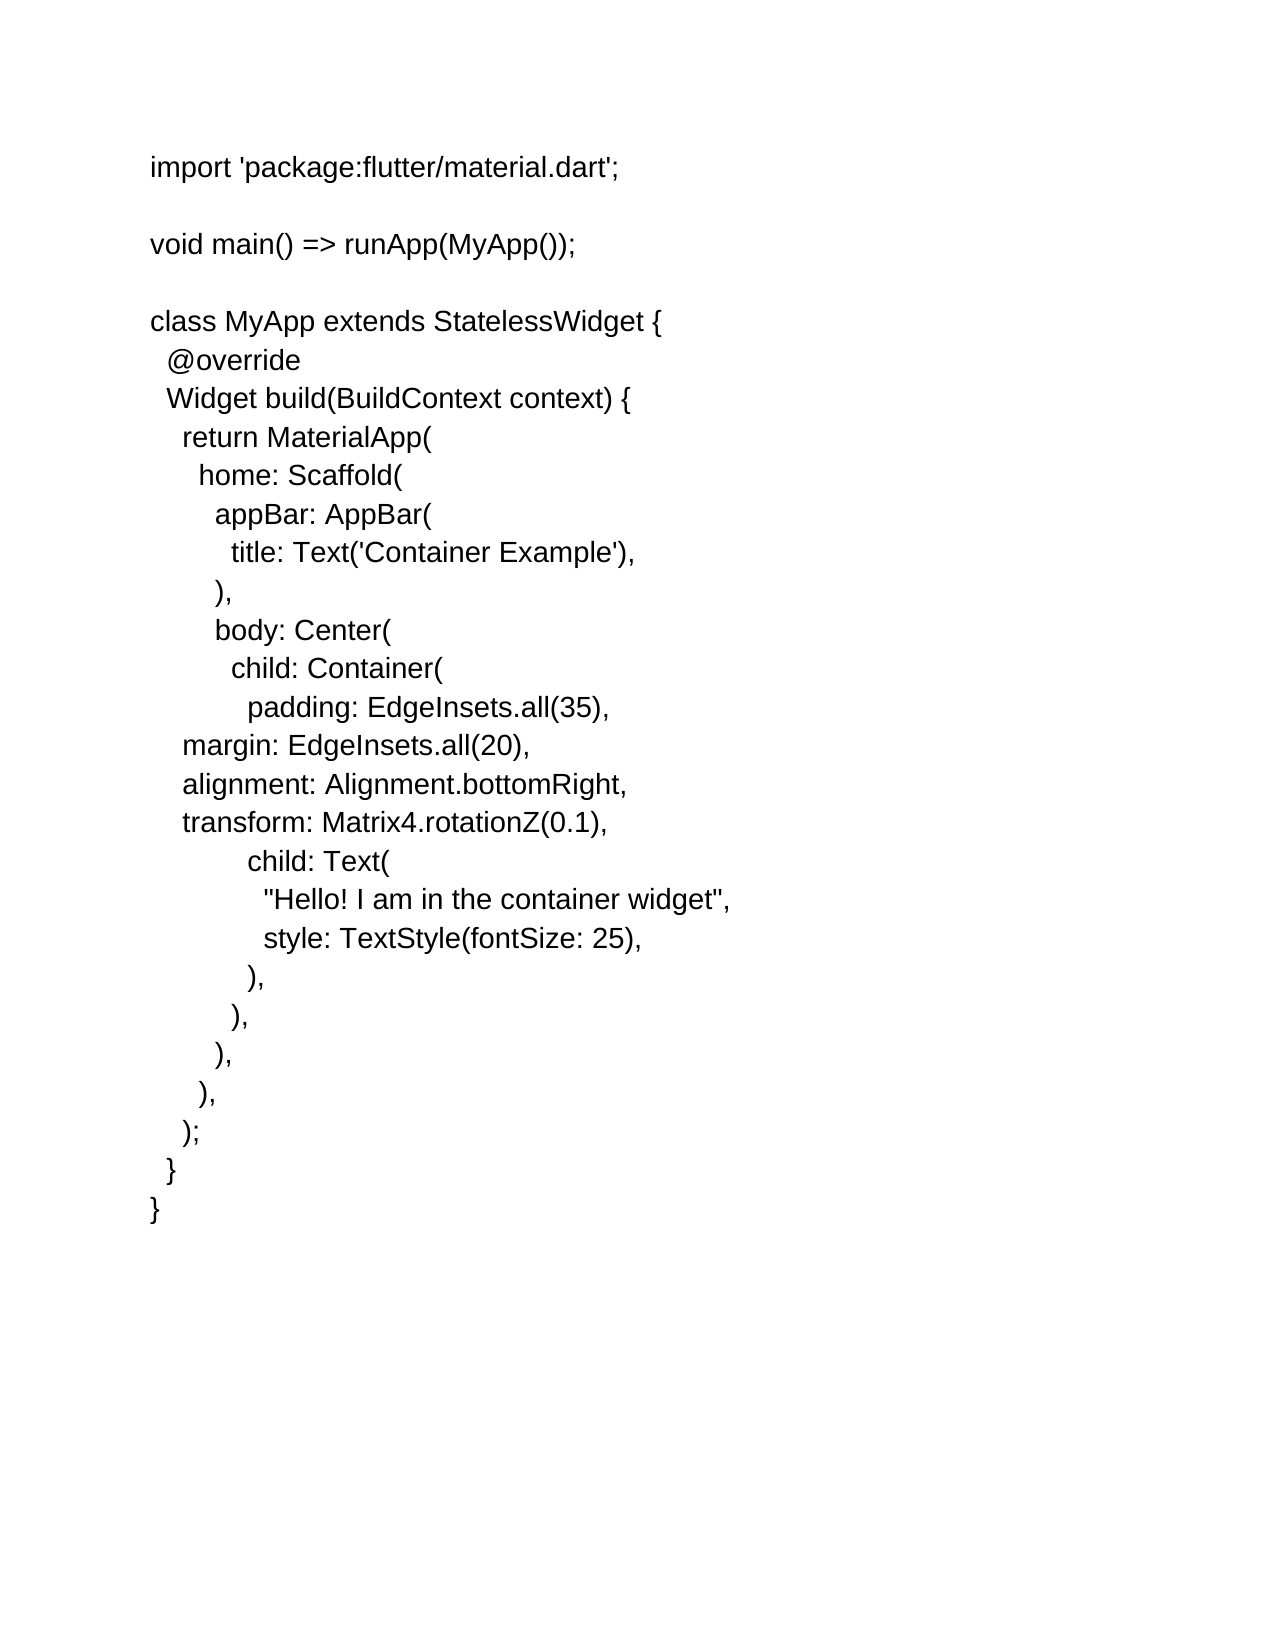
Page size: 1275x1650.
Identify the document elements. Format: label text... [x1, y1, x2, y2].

text child: Text( [150, 844, 1125, 877]
text "Hello! I am in the container widget", [150, 882, 1125, 916]
text class MyApp extends StatelessWidget { [150, 304, 1125, 338]
text margin: EdgeInsets.all(20), [150, 728, 1125, 762]
text home: Scaffold( [150, 458, 1125, 492]
text import 'package:flutter/material.dart'; [150, 150, 1125, 183]
text ), [150, 959, 1125, 993]
text alignment: Alignment.bottomRight, [150, 767, 1125, 800]
text title: Text('Container Example'), [150, 535, 1125, 569]
text @override [150, 343, 1125, 376]
text Widget build(BuildContext context) { [150, 381, 1125, 415]
text void main() => runApp(MyApp()); [150, 227, 1125, 261]
text return MaterialApp( [150, 420, 1125, 453]
text appBar: AppBar( [150, 497, 1125, 530]
text style: TextStyle(fontSize: 25), [150, 921, 1125, 954]
text } [150, 1152, 1125, 1186]
text body: Center( [150, 612, 1125, 646]
text ), [150, 1036, 1125, 1070]
text child: Container( [150, 651, 1125, 684]
text ), [150, 998, 1125, 1031]
text ), [150, 1075, 1125, 1108]
text padding: EdgeInsets.all(35), [150, 689, 1125, 723]
text } [150, 1191, 1125, 1224]
text ), [150, 574, 1125, 607]
text ); [150, 1113, 1125, 1147]
text transform: Matrix4.rotationZ(0.1), [150, 805, 1125, 839]
